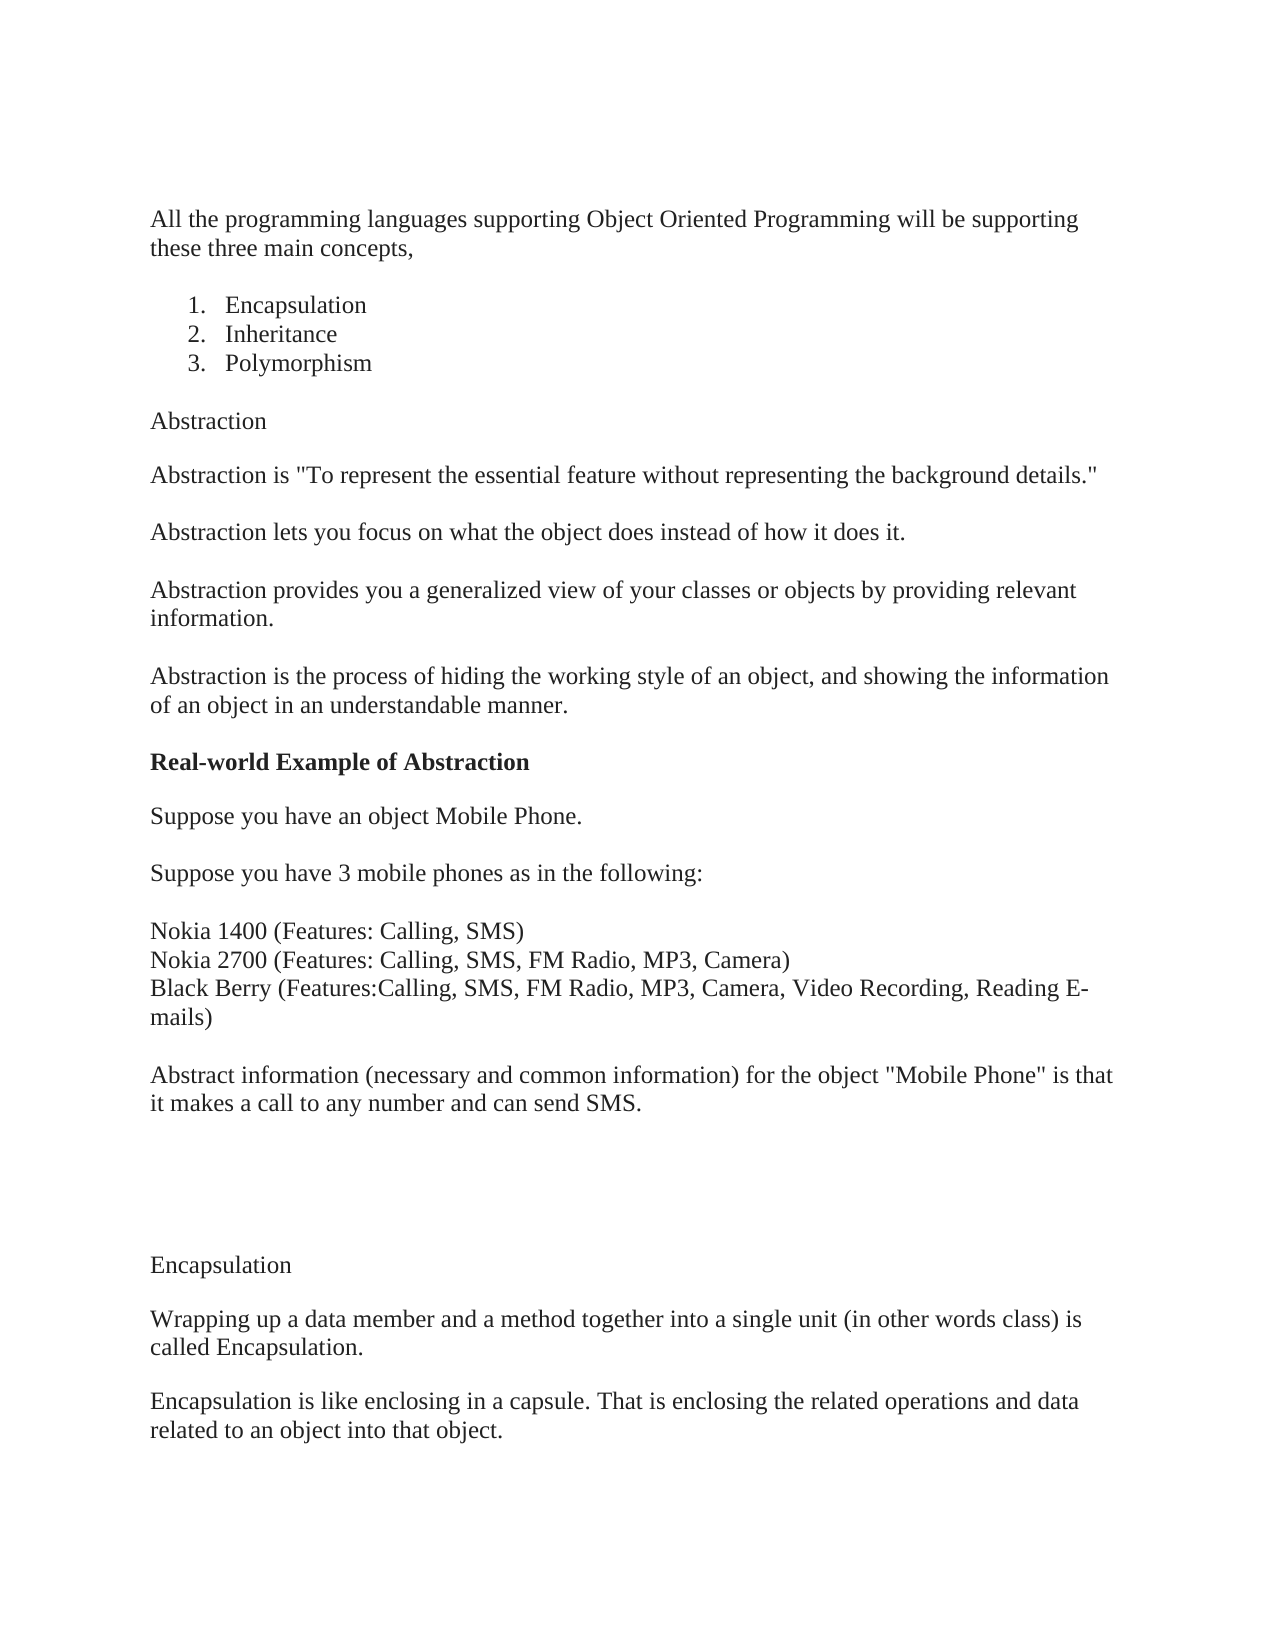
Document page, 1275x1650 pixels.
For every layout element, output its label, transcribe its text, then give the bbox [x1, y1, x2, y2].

list Encapsulation [187, 291, 1125, 319]
text Abstraction is "To represent the essential feature without representing the background details." Abstraction lets you focus on what the object does instead of how it does it. Abstraction provides you a generalized view of your classes or objects by providing relevant information. Abstraction is the process of hiding the working style of an object, and showing the information of an object in an understandable manner. Real-world Example of Abstraction [150, 460, 1125, 776]
subtitle Encapsulation [150, 1250, 1125, 1279]
text Abstraction [150, 406, 1125, 435]
text Wrapping up a data member and a method together into a single unit (in other words class) is called Encapsulation. [150, 1304, 1125, 1361]
text All the programming languages supporting Object Oriented Programming will be supporting these three main concepts, [420, 204, 1125, 261]
list Inheritance [187, 319, 1125, 348]
text Suppose you have an object Mobile Phone. Suppose you have 3 mobile phones as in the following: Nokia 1400 (Features: Calling, SMS) Nokia 2700 (Features: Calling, SMS, FM Radio, MP3, Camera) Black Berry (Features:Calling, SMS, FM Radio, MP3, Camera, Video Recording, Reading E-mails) Abstract information (necessary and common information) for the object "Mobile Phone" is that it makes a call to any number and can send SMS. [150, 801, 1125, 1117]
list Polymorphism [187, 348, 1125, 377]
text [150, 1386, 1125, 1472]
